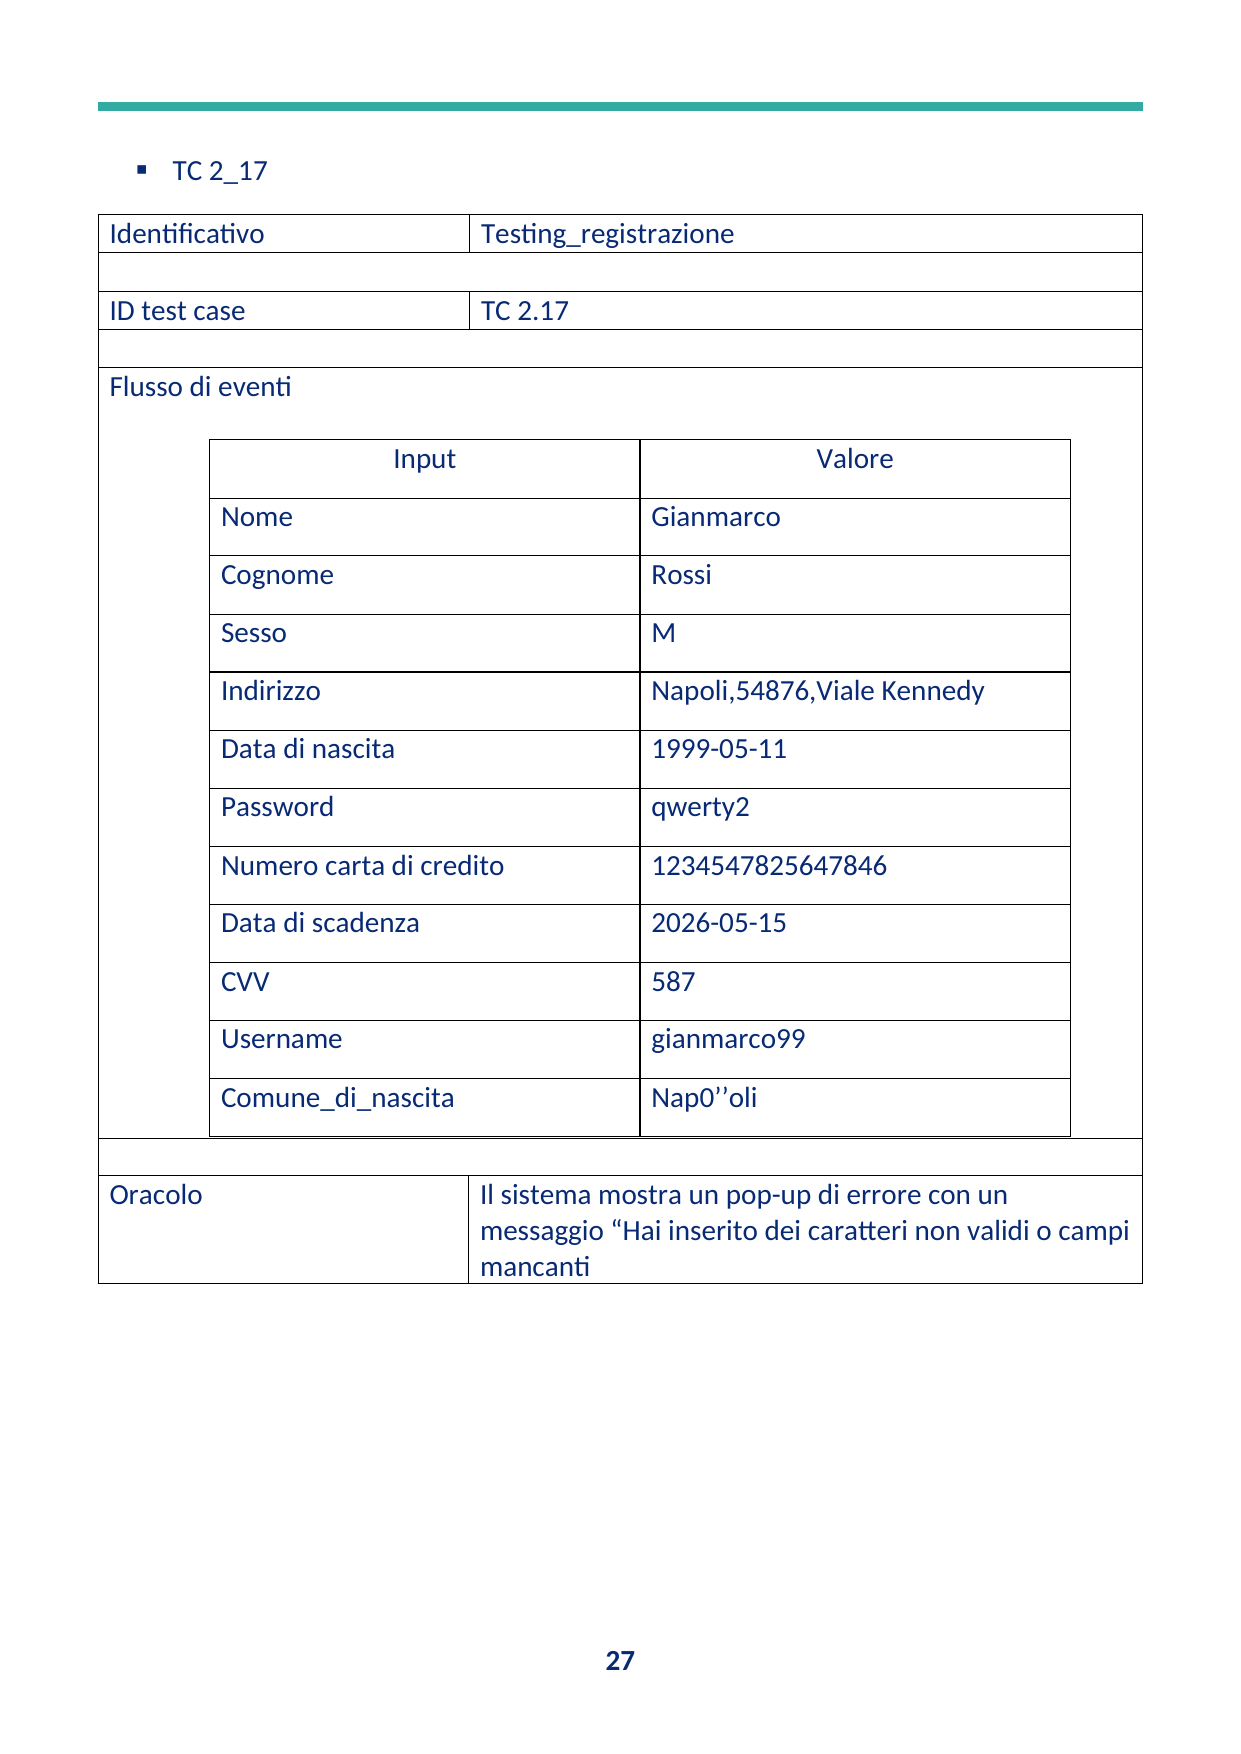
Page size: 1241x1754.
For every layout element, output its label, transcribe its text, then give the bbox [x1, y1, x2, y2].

table_cell [99, 253, 1142, 291]
list TC 2_17 [135, 152, 1143, 187]
table_header Testing_registrazione [470, 215, 1142, 252]
table_cell ID test case [99, 292, 469, 329]
table_cell [99, 1139, 1142, 1175]
table_cell [99, 330, 1142, 367]
table_cell Oracolo [99, 1176, 468, 1283]
table_cell TC 2.17 [470, 292, 1142, 329]
table_cell Il sistema mostra un pop-up di errore con un messaggio “Hai inserito dei caratteri non validi o campi mancanti [469, 1176, 1142, 1283]
table_header Identificativo [99, 215, 469, 252]
table_cell Flusso di eventi [99, 368, 1142, 1137]
